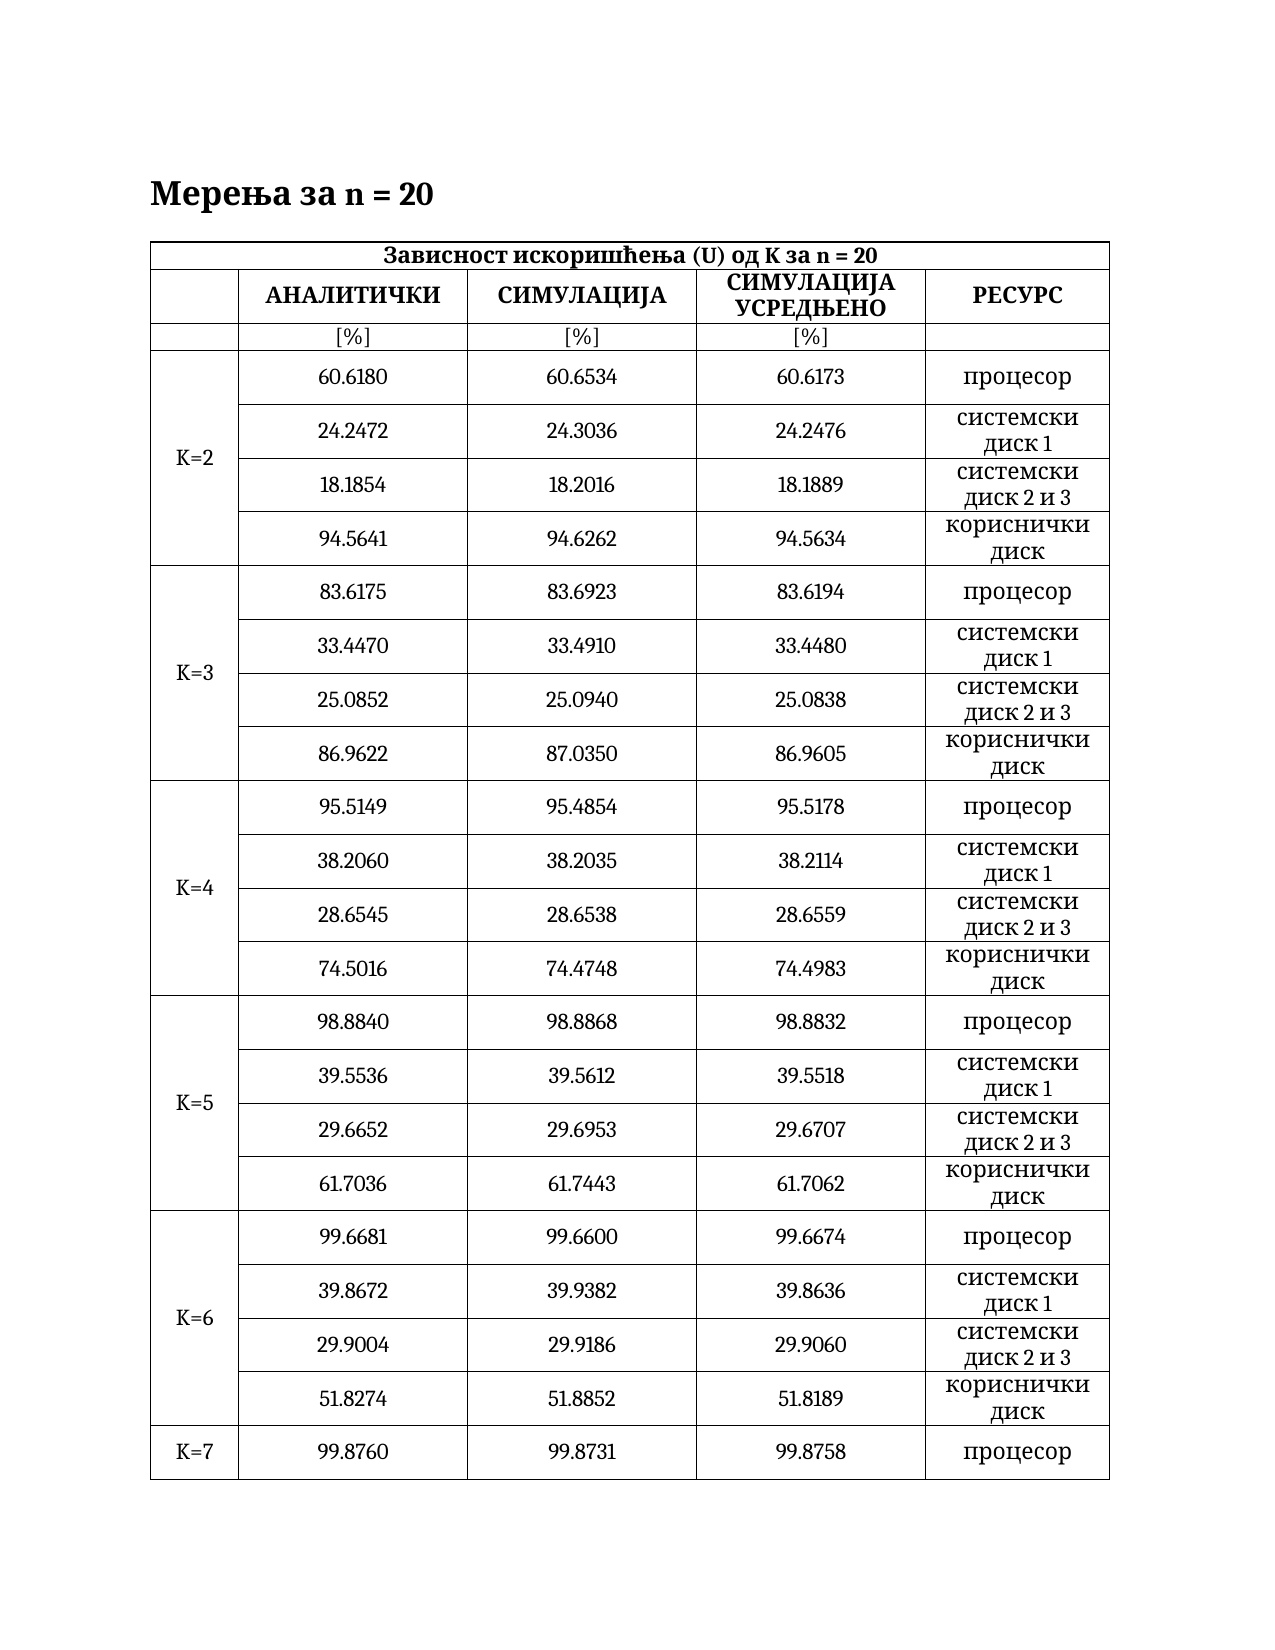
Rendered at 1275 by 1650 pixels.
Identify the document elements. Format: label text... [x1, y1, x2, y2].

table_cell 74.4983 [697, 942, 925, 995]
table_cell 24.2472 [239, 405, 467, 457]
table_cell 86.9605 [697, 727, 925, 780]
table_cell 18.2016 [468, 459, 696, 511]
table_cell 39.5518 [697, 1050, 925, 1102]
table_cell 86.9622 [239, 727, 467, 780]
table_cell 25.0940 [468, 674, 696, 726]
table_cell СИМУЛАЦИЈА [468, 270, 696, 322]
table_cell кориснички диск [926, 727, 1109, 780]
table_cell системски диск 1 [926, 1050, 1109, 1102]
table_cell 98.8840 [239, 996, 467, 1049]
table_cell системски диск 2 и 3 [926, 889, 1109, 941]
table_cell процесор [926, 1211, 1109, 1264]
table_cell K=5 [151, 996, 238, 1210]
table_cell 29.9060 [697, 1319, 925, 1371]
table_cell 83.6194 [697, 566, 925, 619]
table_cell 51.8274 [239, 1372, 467, 1425]
table_cell 95.4854 [468, 781, 696, 834]
table_cell системски диск 2 и 3 [926, 1104, 1109, 1156]
table_cell процесор [926, 1426, 1109, 1479]
table_cell K=7 [151, 1426, 238, 1479]
table_cell 38.2114 [697, 835, 925, 887]
table_cell 95.5149 [239, 781, 467, 834]
table_cell 39.8636 [697, 1265, 925, 1317]
table_cell 28.6559 [697, 889, 925, 941]
table_cell 98.8868 [468, 996, 696, 1049]
table_cell K=4 [151, 781, 238, 995]
table_cell 29.6953 [468, 1104, 696, 1156]
table_cell 83.6923 [468, 566, 696, 619]
table_cell процесор [926, 781, 1109, 834]
table_cell 51.8189 [697, 1372, 925, 1425]
table_header Зависност искоришћења (U) од K за n = 20 [151, 243, 1109, 269]
table_cell [151, 270, 238, 322]
table_cell 24.2476 [697, 405, 925, 457]
table_cell 94.5634 [697, 512, 925, 565]
table_cell 95.5178 [697, 781, 925, 834]
table_cell [926, 324, 1109, 350]
table_cell K=3 [151, 566, 238, 780]
table_cell процесор [926, 351, 1109, 404]
table_cell системски диск 1 [926, 1265, 1109, 1317]
table_cell 29.6652 [239, 1104, 467, 1156]
table_cell кориснички диск [926, 1157, 1109, 1210]
table_cell системски диск 2 и 3 [926, 459, 1109, 511]
table_cell кориснички диск [926, 512, 1109, 565]
table_cell 87.0350 [468, 727, 696, 780]
table_cell процесор [926, 996, 1109, 1049]
table_cell 38.2060 [239, 835, 467, 887]
table_cell [151, 324, 238, 350]
table_cell 61.7036 [239, 1157, 467, 1210]
table_cell 24.3036 [468, 405, 696, 457]
table_cell 33.4470 [239, 620, 467, 672]
table_cell 28.6538 [468, 889, 696, 941]
table_cell [%] [239, 324, 467, 350]
table_cell 83.6175 [239, 566, 467, 619]
table_cell 99.8760 [239, 1426, 467, 1479]
table_cell системски диск 1 [926, 835, 1109, 887]
table_cell 74.4748 [468, 942, 696, 995]
table_cell 60.6173 [697, 351, 925, 404]
table_cell 99.8758 [697, 1426, 925, 1479]
table_cell 25.0838 [697, 674, 925, 726]
table_cell 51.8852 [468, 1372, 696, 1425]
table_cell 99.6681 [239, 1211, 467, 1264]
table_cell K=2 [151, 351, 238, 565]
table_cell 60.6180 [239, 351, 467, 404]
table_cell системски диск 2 и 3 [926, 674, 1109, 726]
table_cell системски диск 1 [926, 620, 1109, 672]
table_cell кориснички диск [926, 1372, 1109, 1425]
table_cell 61.7062 [697, 1157, 925, 1210]
table_cell 74.5016 [239, 942, 467, 995]
table_cell 39.5612 [468, 1050, 696, 1102]
table_cell 39.8672 [239, 1265, 467, 1317]
table_cell [%] [468, 324, 696, 350]
table_cell 29.6707 [697, 1104, 925, 1156]
table_cell 18.1889 [697, 459, 925, 511]
table_cell 25.0852 [239, 674, 467, 726]
table_cell 29.9004 [239, 1319, 467, 1371]
table_cell 28.6545 [239, 889, 467, 941]
table_cell 99.6674 [697, 1211, 925, 1264]
table_cell 94.6262 [468, 512, 696, 565]
table_cell системски диск 2 и 3 [926, 1319, 1109, 1371]
table_cell 29.9186 [468, 1319, 696, 1371]
table_cell процесор [926, 566, 1109, 619]
table_cell 39.9382 [468, 1265, 696, 1317]
table_cell кориснички диск [926, 942, 1109, 995]
table_cell 39.5536 [239, 1050, 467, 1102]
table_cell АНАЛИТИЧКИ [239, 270, 467, 322]
table_cell 99.8731 [468, 1426, 696, 1479]
table_cell 33.4910 [468, 620, 696, 672]
table_cell 98.8832 [697, 996, 925, 1049]
table_cell [%] [697, 324, 925, 350]
table_cell 18.1854 [239, 459, 467, 511]
table_cell 94.5641 [239, 512, 467, 565]
table_cell РЕСУРС [926, 270, 1109, 322]
table_cell 38.2035 [468, 835, 696, 887]
table_cell СИМУЛАЦИЈА УСРЕДЊЕНО [697, 270, 925, 322]
table_cell системски диск 1 [926, 405, 1109, 457]
table_cell 61.7443 [468, 1157, 696, 1210]
table_cell K=6 [151, 1211, 238, 1425]
table_cell 33.4480 [697, 620, 925, 672]
table_cell 60.6534 [468, 351, 696, 404]
subtitle Мерења за n = 20 [150, 175, 1125, 213]
table_cell 99.6600 [468, 1211, 696, 1264]
